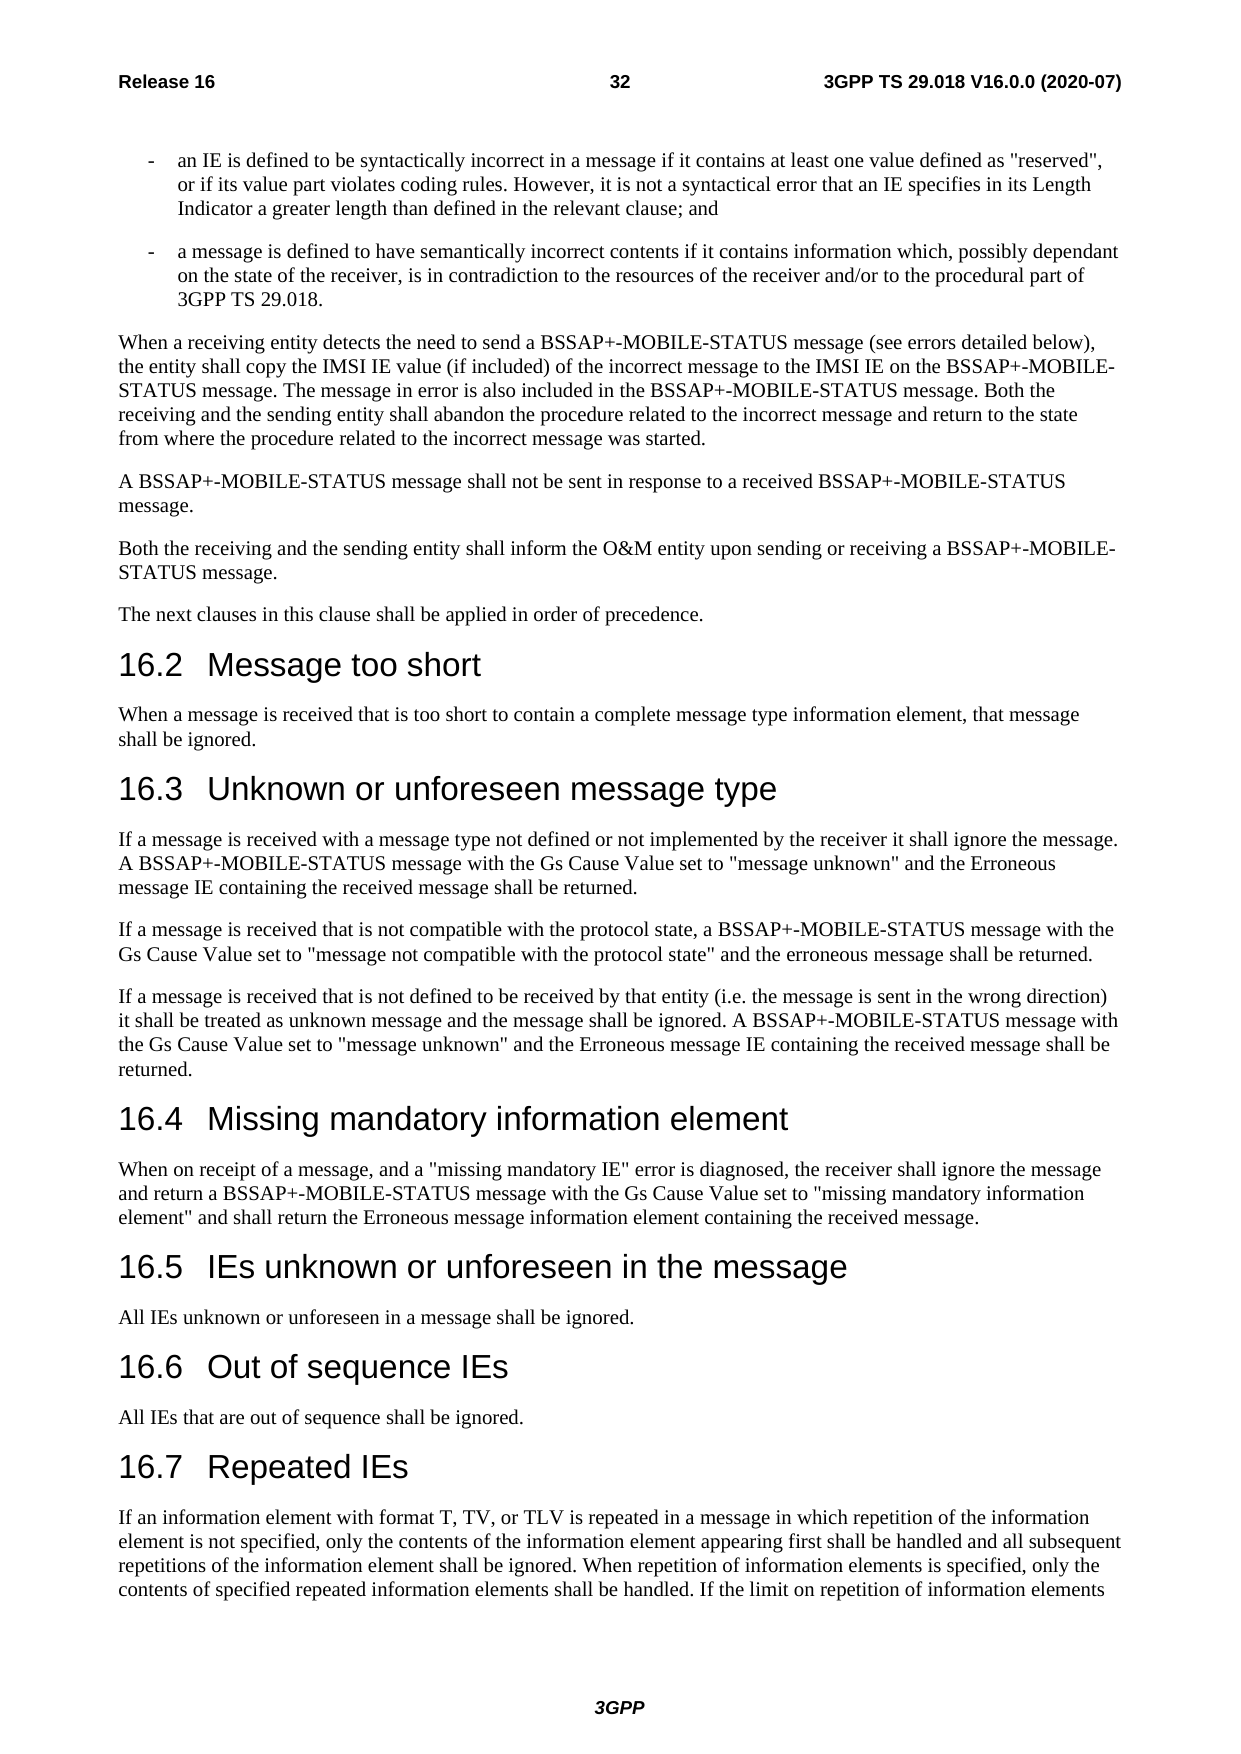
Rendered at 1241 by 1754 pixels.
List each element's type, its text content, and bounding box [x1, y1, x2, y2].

text If a message is received that is not compatible with the protocol state, a BSSAP+-MOBILE-STATUS message with the Gs Cause Value set to "message not compatible with the protocol state" and the erroneous message shall be returned. [118, 917, 1122, 966]
subtitle 16.4 Missing mandatory information element [118, 1099, 1122, 1138]
text When on receipt of a message, and a "missing mandatory IE" error is diagnosed, the receiver shall ignore the message and return a BSSAP+-MOBILE-STATUS message with the Gs Cause Value set to "missing mandatory information element" and shall return the Erroneous message information element containing the received message. [118, 1156, 1122, 1229]
text A BSSAP+-MOBILE-STATUS message shall not be sent in response to a received BSSAP+-MOBILE-STATUS message. [118, 469, 1122, 517]
subtitle 16.3 Unknown or unforeseen message type [118, 769, 1122, 808]
text Both the receiving and the sending entity shall inform the O&M entity upon sending or receiving a BSSAP+-MOBILE-STATUS message. [118, 536, 1122, 584]
subtitle 16.2 Message too short [118, 645, 1122, 684]
text - an IE is defined to be syntactically incorrect in a message if it contains at least one value defined as "reserved", or if its value part violates coding rules. However, it is not a syntactical error that an IE specifies in its Length Indicator a greater length than defined in the relevant clause; and [148, 148, 1122, 220]
text When a receiving entity detects the need to send a BSSAP+-MOBILE-STATUS message (see errors detailed below), the entity shall copy the IMSI IE value (if included) of the incorrect message to the IMSI IE on the BSSAP+-MOBILE-STATUS message. The message in error is also included in the BSSAP+-MOBILE-STATUS message. Both the receiving and the sending entity shall abandon the procedure related to the incorrect message and return to the state from where the procedure related to the incorrect message was started. [118, 329, 1122, 450]
text - a message is defined to have semantically incorrect contents if it contains information which, possibly dependant on the state of the receiver, is in contradiction to the resources of the receiver and/or to the procedural part of 3GPP TS 29.018. [148, 239, 1122, 311]
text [118, 1504, 1122, 1601]
text If a message is received that is not defined to be received by that entity (i.e. the message is sent in the wrong direction) it shall be treated as unknown message and the message shall be ignored. A BSSAP+-MOBILE-STATUS message with the Gs Cause Value set to "message unknown" and the Erroneous message IE containing the received message shall be returned. [118, 984, 1122, 1081]
text All IEs unknown or unforeseen in a message shall be ignored. [118, 1304, 1122, 1329]
subtitle 16.7 Repeated IEs [118, 1447, 1122, 1486]
subtitle 16.6 Out of sequence IEs [118, 1347, 1122, 1386]
text The next clauses in this clause shall be applied in order of precedence. [118, 602, 1122, 626]
text All IEs that are out of sequence shall be ignored. [118, 1404, 1122, 1429]
text If a message is received with a message type not defined or not implemented by the receiver it shall ignore the message. A BSSAP+-MOBILE-STATUS message with the Gs Cause Value set to "message unknown" and the Erroneous message IE containing the received message shall be returned. [118, 826, 1122, 899]
text When a message is received that is too short to contain a complete message type information element, that message shall be ignored. [118, 702, 1122, 751]
subtitle 16.5 IEs unknown or unforeseen in the message [118, 1247, 1122, 1286]
